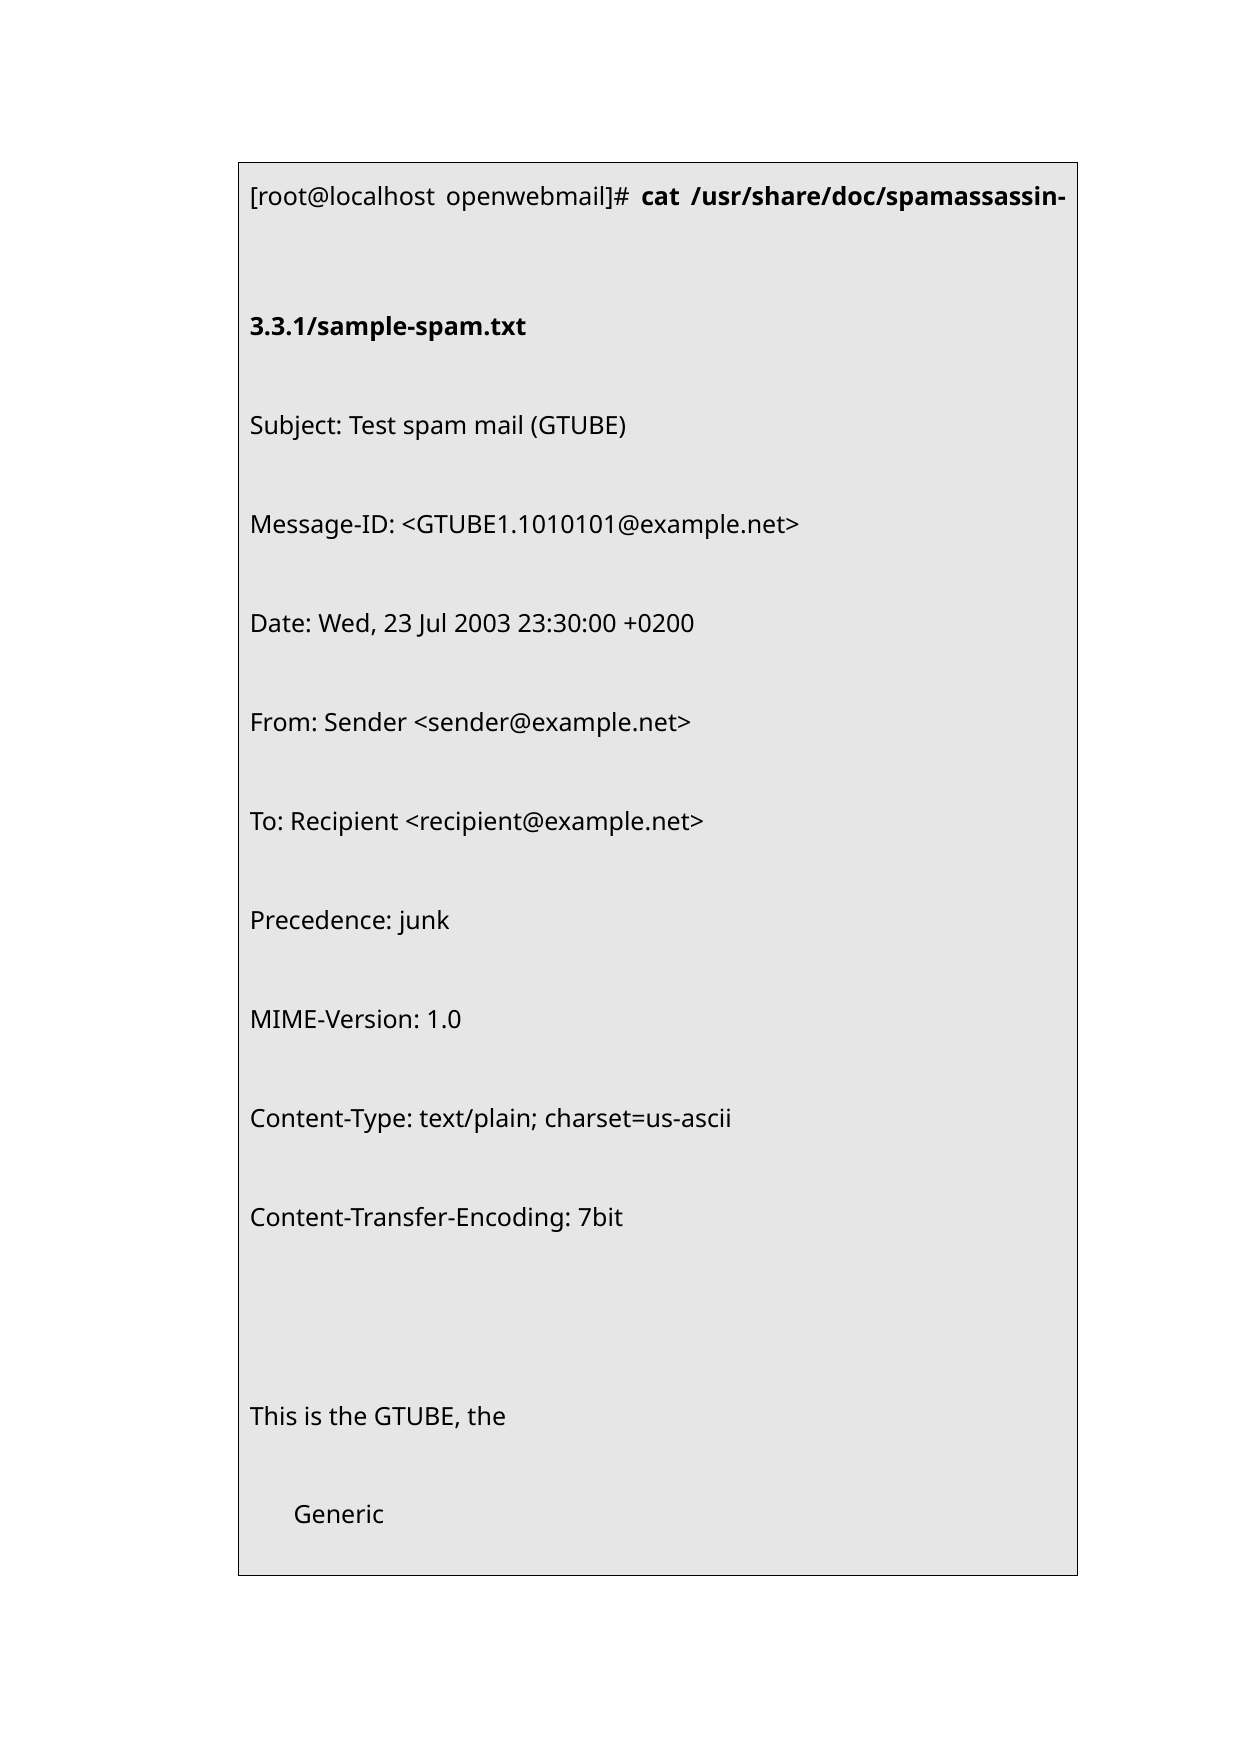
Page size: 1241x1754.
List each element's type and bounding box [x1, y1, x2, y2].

table_header [239, 163, 1077, 1575]
